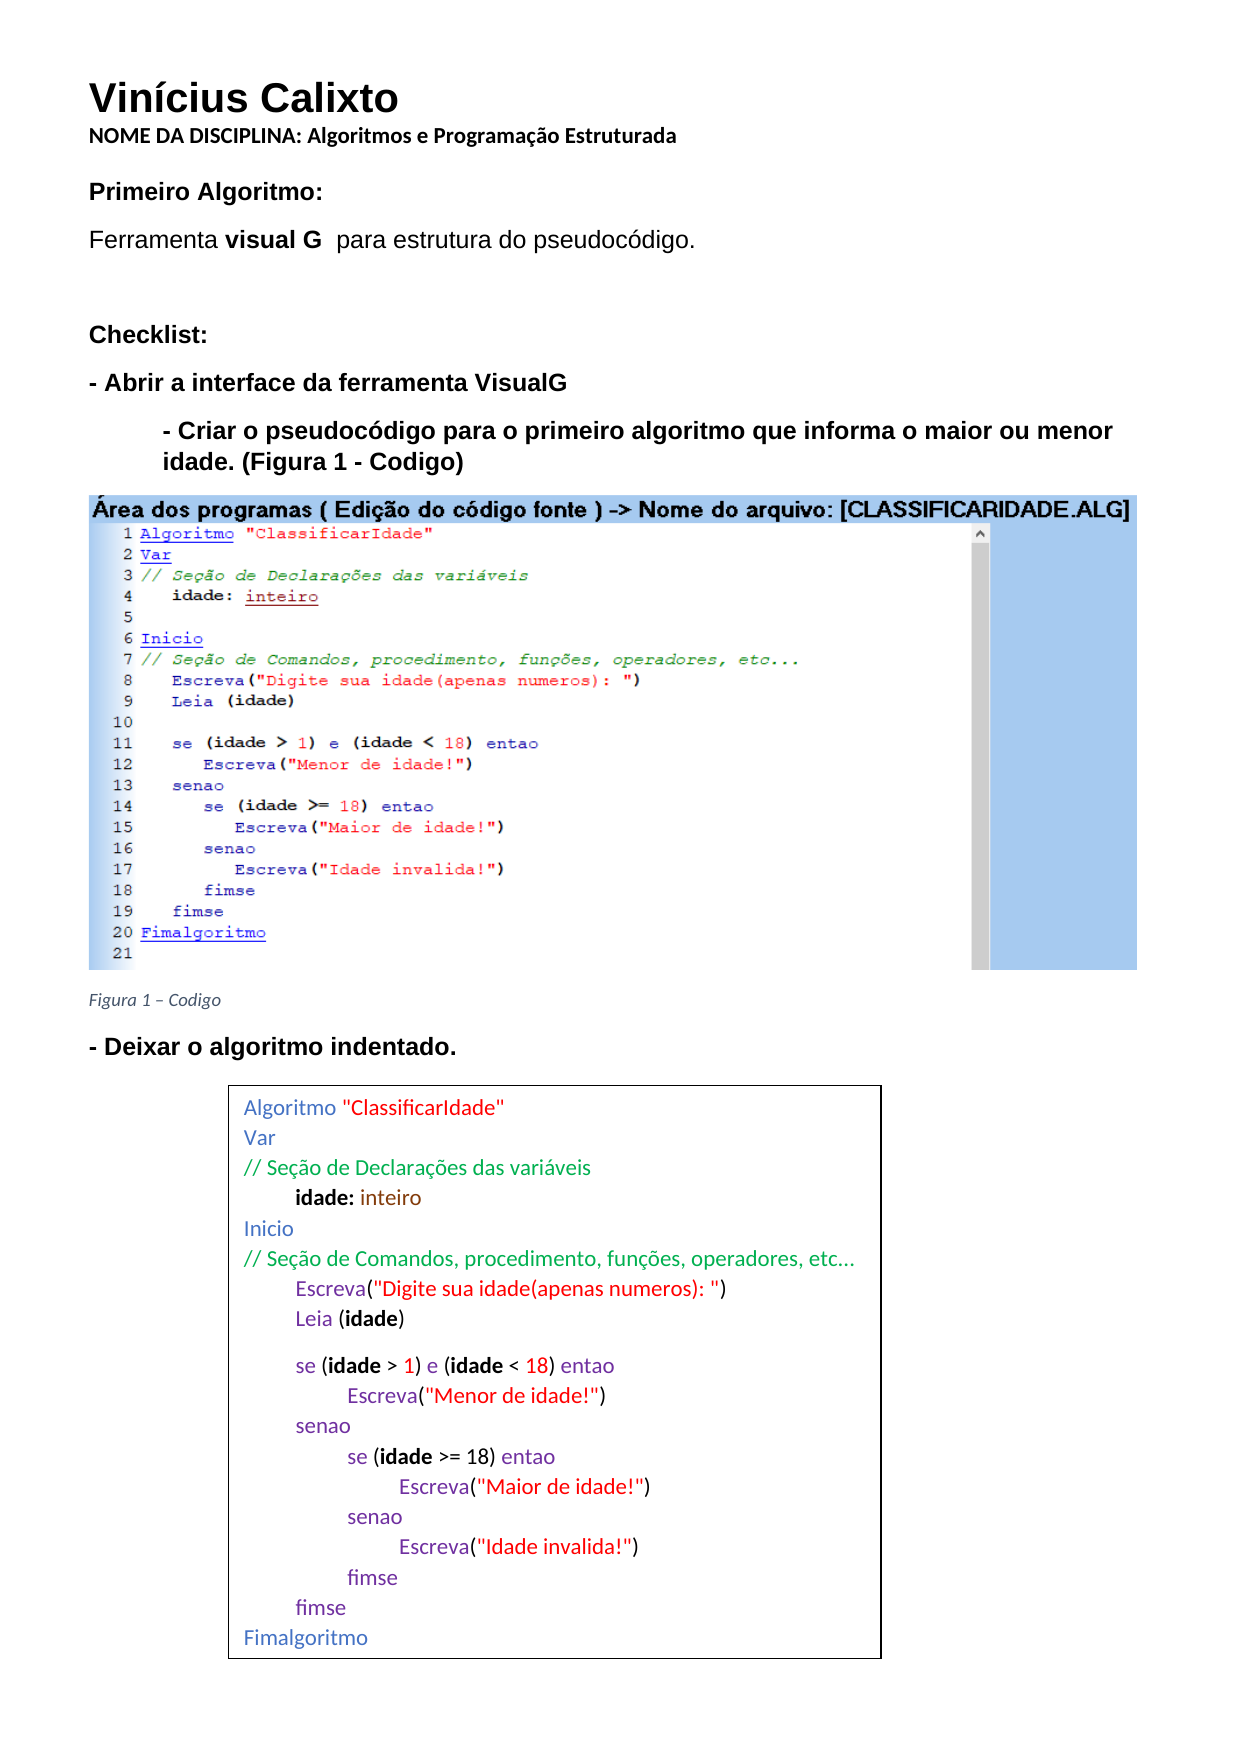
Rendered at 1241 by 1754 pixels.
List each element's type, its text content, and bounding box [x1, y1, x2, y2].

text Primeiro Algoritmo: [89, 177, 1137, 206]
text - Criar o pseudocódigo para o primeiro algoritmo que informa o maior ou menor idade. (Figura 1 - Codigo) [162, 416, 1137, 476]
text Ferramenta visual G para estrutura do pseudocódigo. [89, 225, 1137, 254]
text Figura 1 – Codigo [89, 988, 1137, 1011]
picture [88, 494, 1137, 970]
text Checklist: [89, 320, 1137, 349]
text - Abrir a interface da ferramenta VisualG [89, 368, 1137, 397]
text - Deixar o algoritmo indentado. [89, 1032, 1137, 1061]
